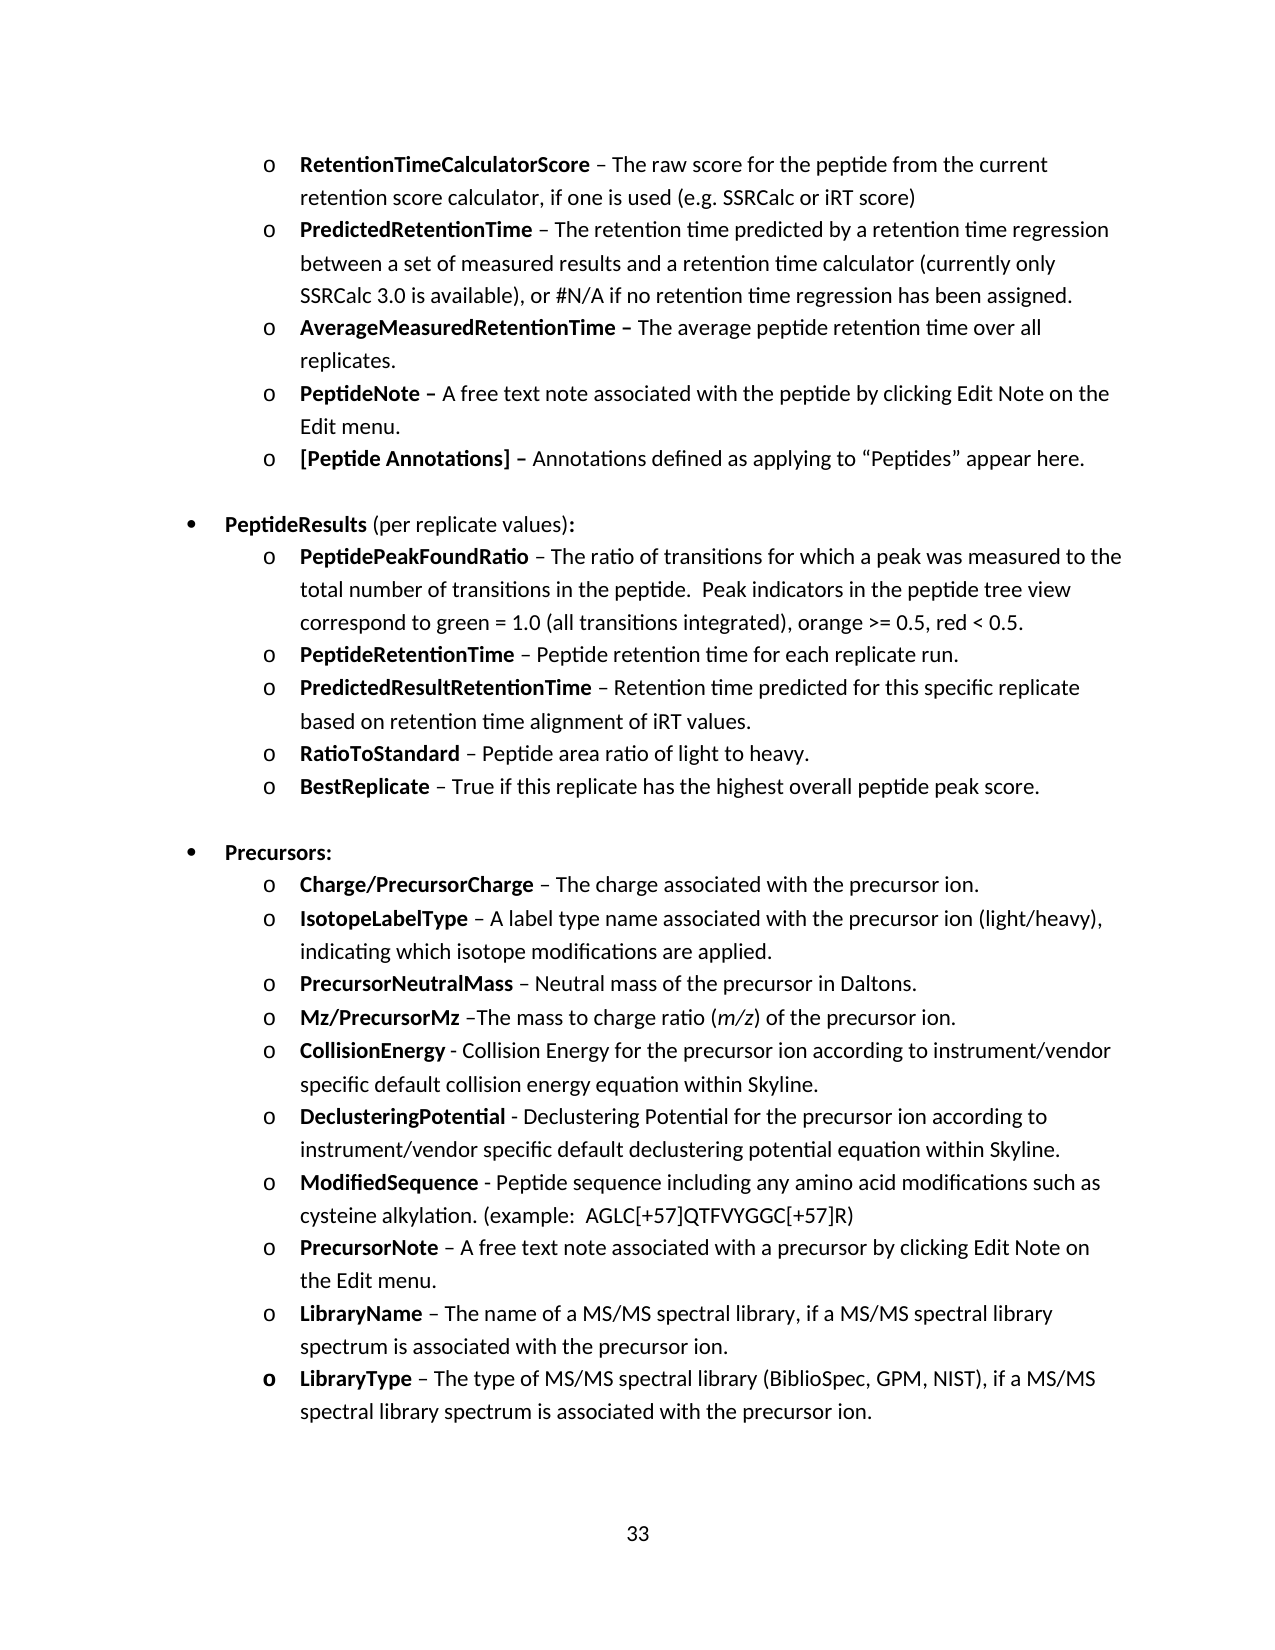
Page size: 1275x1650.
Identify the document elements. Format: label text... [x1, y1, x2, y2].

list PrecursorNote – A free text note associated with a precursor by clicking Edit Note on the Edit menu. [262, 1233, 1125, 1294]
list IsotopeLabelType – A label type name associated with the precursor ion (light/heavy), indicating which isotope modifications are applied. [262, 904, 1125, 965]
list PredictedResultRetentionTime – Retention time predicted for this specific replicate based on retention time alignment of iRT values. [262, 673, 1125, 735]
list BestReplicate – True if this replicate has the highest overall peptide peak score. [262, 772, 1125, 802]
list PredictedRetentionTime – The retention time predicted by a retention time regression between a set of measured results and a retention time calculator (currently only SSRCalc 3.0 is available), or #N/A if no retention time regression has been assigned. [262, 216, 1125, 309]
list Precursors: [187, 838, 1125, 866]
list PeptideRetentionTime – Peptide retention time for each replicate run. [262, 640, 1125, 669]
list AverageMeasuredRetentionTime – The average peptide retention time over all replicates. [262, 313, 1125, 374]
list PeptideResults (per replicate values): [187, 510, 1125, 538]
list Mz/PrecursorMz –The mass to charge ratio (m/z) of the precursor ion. [262, 1003, 1125, 1032]
list CollisionEnergy - Collision Energy for the precursor ion according to instrument/vendor specific default collision energy equation within Skyline. [262, 1037, 1125, 1098]
list DeclusteringPotential - Declustering Potential for the precursor ion according to instrument/vendor specific default declustering potential equation within Skyline. [262, 1102, 1125, 1163]
list [Peptide Annotations] – Annotations defined as applying to “Peptides” appear here. [262, 444, 1125, 473]
list PeptidePeakFoundRatio – The ratio of transitions for which a peak was measured to the total number of transitions in the peptide. Peak indicators in the peptide tree view correspond to green = 1.0 (all transitions integrated), orange >= 0.5, red < 0.5. [262, 542, 1125, 636]
list PrecursorNeutralMass – Neutral mass of the precursor in Daltons. [262, 969, 1125, 999]
list LibraryType – The type of MS/MS spectral library (BiblioSpec, GPM, NIST), if a MS/MS spectral library spectrum is associated with the precursor ion. [262, 1364, 1125, 1426]
list Charge/PrecursorCharge – The charge associated with the precursor ion. [262, 870, 1125, 899]
list ModifiedSequence - Peptide sequence including any amino acid modifications such as cysteine alkylation. (example: AGLC[+57]QTFVYGGC[+57]R) [262, 1168, 1125, 1229]
list LibraryName – The name of a MS/MS spectral library, if a MS/MS spectral library spectrum is associated with the precursor ion. [262, 1299, 1125, 1360]
list RatioToStandard – Peptide area ratio of light to heavy. [262, 739, 1125, 768]
list RetentionTimeCalculatorScore – The raw score for the peptide from the current retention score calculator, if one is used (e.g. SSRCalc or iRT score) [262, 150, 1125, 211]
list PeptideNote – A free text note associated with the peptide by clicking Edit Note on the Edit menu. [262, 379, 1125, 440]
